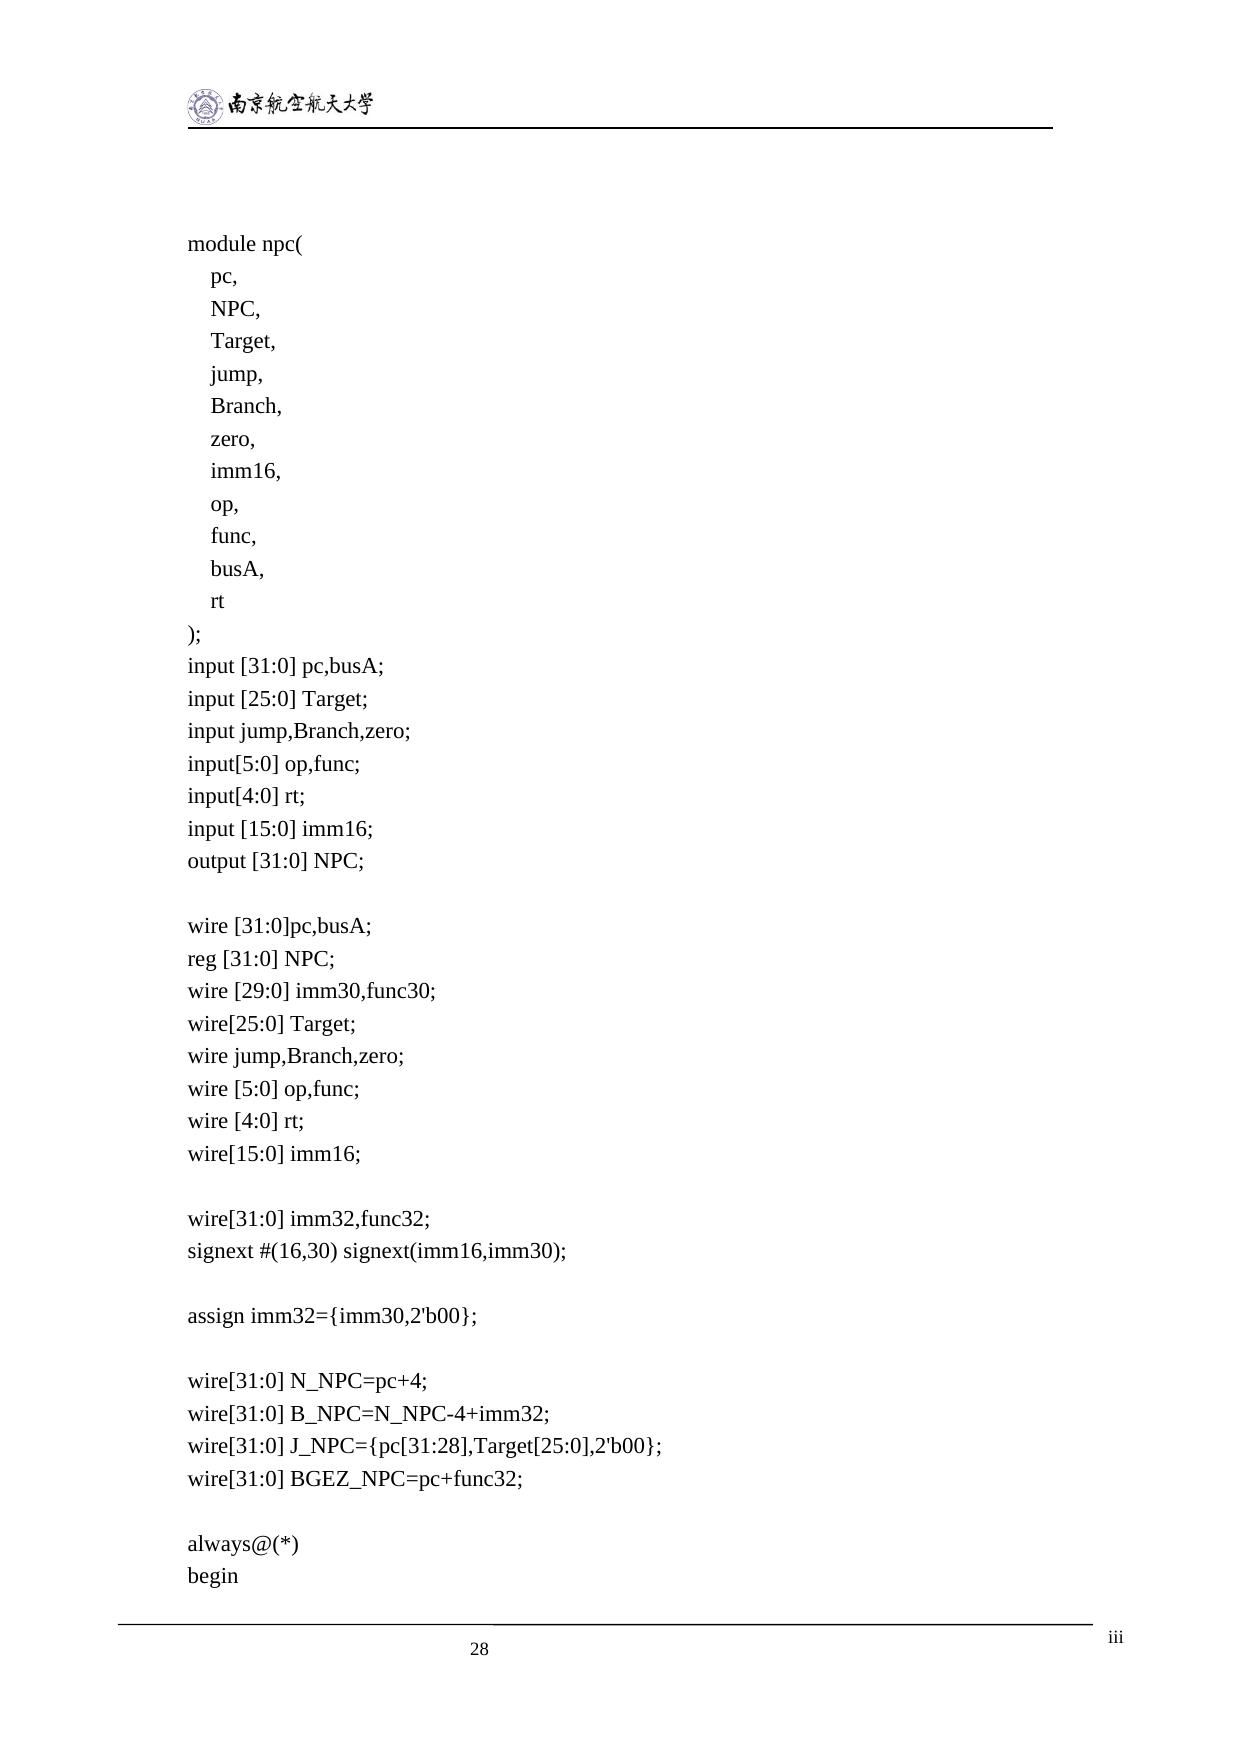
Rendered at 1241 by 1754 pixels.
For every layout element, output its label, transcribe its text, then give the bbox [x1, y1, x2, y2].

text wire[31:0] N_NPC=pc+4; [187, 1364, 1053, 1397]
text wire [5:0] op,func; [187, 1072, 1053, 1104]
text input[4:0] rt; [187, 779, 1053, 812]
text begin [187, 1559, 1053, 1592]
text input[5:0] op,func; [187, 747, 1053, 779]
text Target, [187, 324, 1053, 357]
text NPC, [187, 292, 1053, 324]
text input [31:0] pc,busA; [187, 649, 1053, 682]
text wire[31:0] B_NPC=N_NPC-4+imm32; [187, 1397, 1053, 1429]
text signext #(16,30) signext(imm16,imm30); [187, 1234, 1053, 1267]
text wire[31:0] BGEZ_NPC=pc+func32; [187, 1462, 1053, 1494]
text reg [31:0] NPC; [187, 942, 1053, 974]
text busA, [187, 552, 1053, 584]
text ); [187, 617, 1053, 649]
text module npc( [187, 227, 1053, 259]
text output [31:0] NPC; [187, 844, 1053, 877]
text wire[31:0] imm32,func32; [187, 1202, 1053, 1234]
text pc, [187, 259, 1053, 292]
text op, [187, 487, 1053, 519]
text zero, [187, 422, 1053, 454]
text input jump,Branch,zero; [187, 714, 1053, 747]
text always@(*) [187, 1527, 1053, 1559]
picture [187, 88, 647, 125]
text wire[25:0] Target; [187, 1007, 1053, 1039]
text wire [29:0] imm30,func30; [187, 974, 1053, 1007]
text imm16, [187, 454, 1053, 487]
text wire jump,Branch,zero; [187, 1039, 1053, 1072]
text jump, [187, 357, 1053, 389]
text assign imm32={imm30,2'b00}; [187, 1299, 1053, 1332]
text wire [31:0]pc,busA; [187, 909, 1053, 942]
text Branch, [187, 389, 1053, 422]
text rt [187, 584, 1053, 617]
text wire[15:0] imm16; [187, 1137, 1053, 1169]
text wire [4:0] rt; [187, 1104, 1053, 1137]
text wire[31:0] J_NPC={pc[31:28],Target[25:0],2'b00}; [187, 1429, 1053, 1462]
text input [25:0] Target; [187, 682, 1053, 714]
text func, [187, 519, 1053, 552]
text input [15:0] imm16; [187, 812, 1053, 844]
